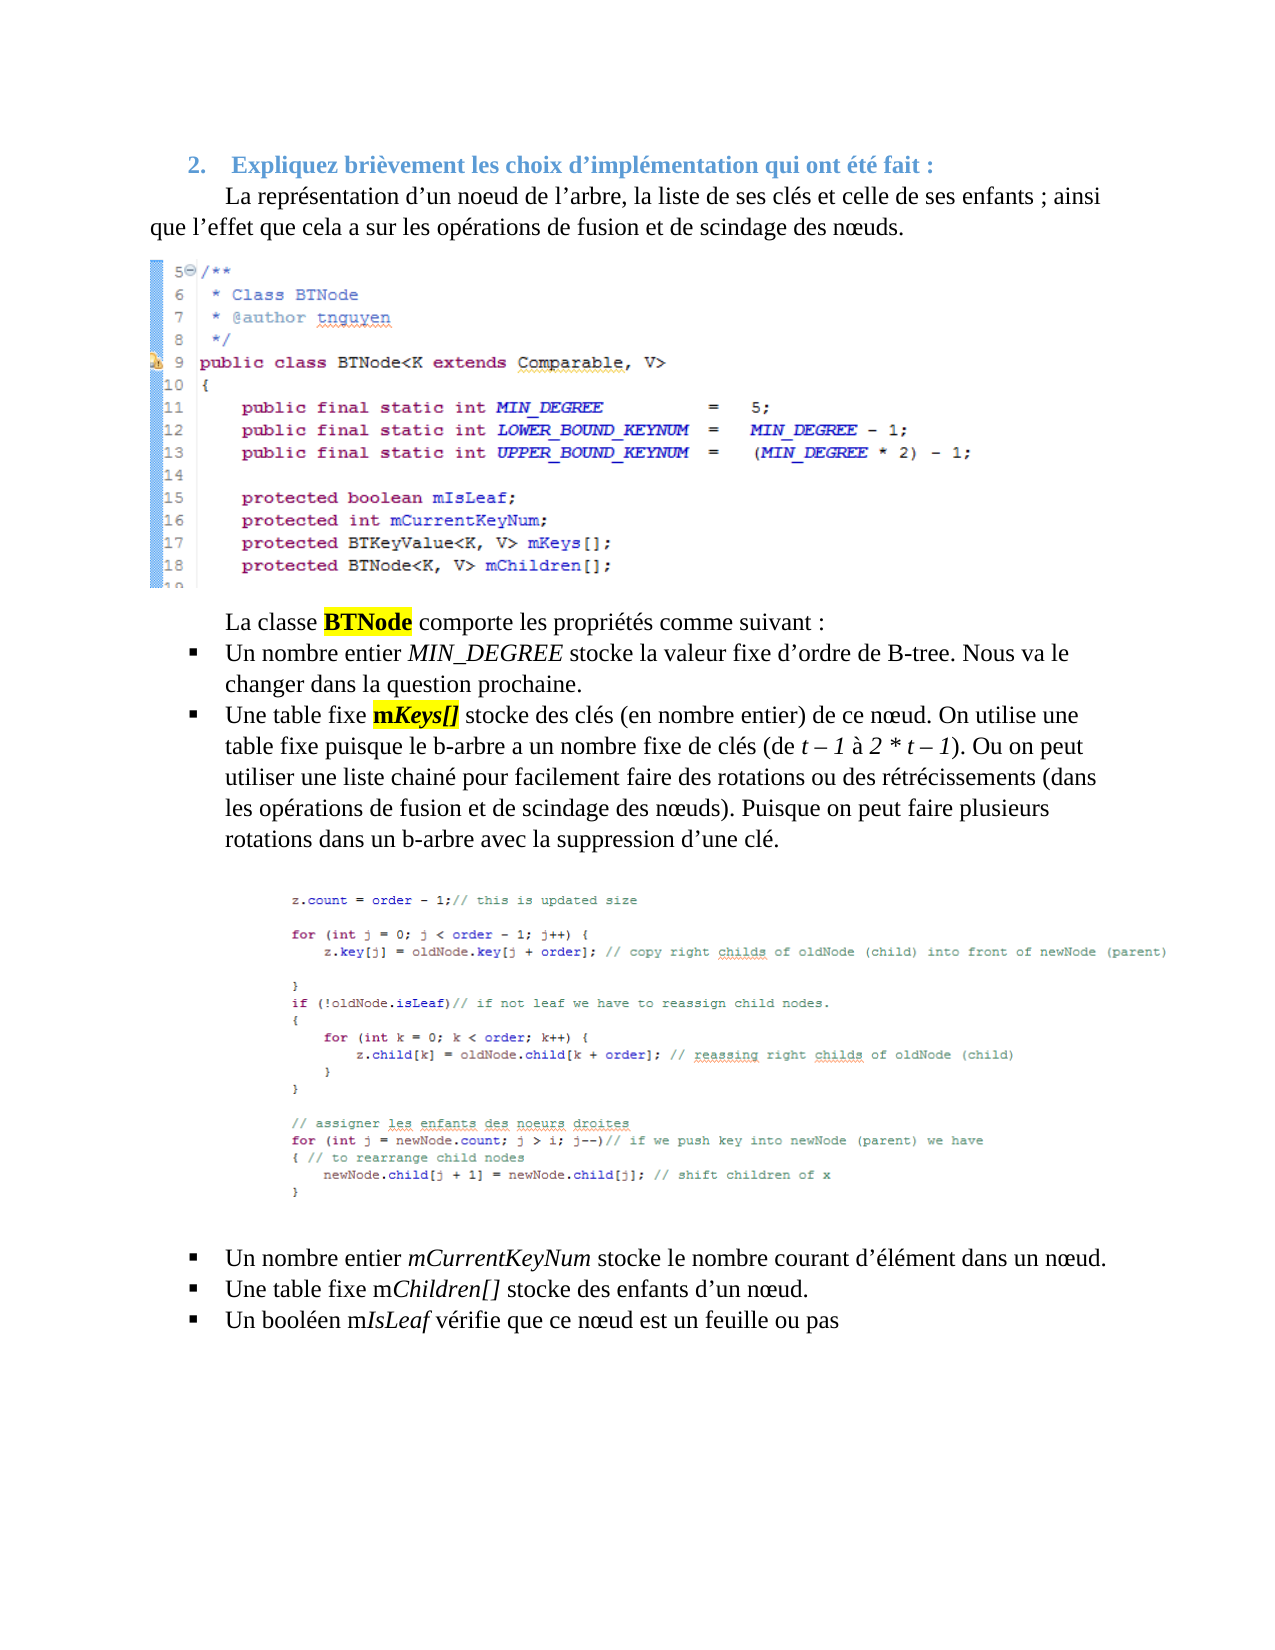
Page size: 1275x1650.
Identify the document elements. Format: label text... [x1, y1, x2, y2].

list Un booléen mIsLeaf vérifie que ce nœud est un feuille ou pas [187, 1305, 1125, 1334]
list Un nombre entier mCurrentKeyNum stocke le nombre courant d’élément dans un nœud. [187, 1243, 1125, 1272]
subtitle Expliquez brièvement les choix d’implémentation qui ont été fait : [187, 150, 1125, 179]
list Une table fixe mKeys[] stocke des clés (en nombre entier) de ce nœud. On utilise une table fixe puisque le b-arbre a un nombre fixe de clés (de t – 1 à 2 * t – 1). Ou on peut utiliser une liste chainé pour facilement faire des rotations ou des rétrécissements (dans les opérations de fusion et de scindage des nœuds). Puisque on peut faire plusieurs rotations dans un b-arbre avec la suppression d’une clé. [187, 700, 1125, 853]
list Un nombre entier MIN_DEGREE stocke la valeur fixe d’ordre de B-tree. Nous va le changer dans la question prochaine. [187, 638, 1125, 698]
picture [225, 886, 1199, 1210]
text La représentation d’un noeud de l’arbre, la liste de ses clés et celle de ses enfants ; ainsi que l’effet que cela a sur les opérations de fusion et de scindage des nœuds. [150, 181, 1125, 241]
picture [150, 259, 1124, 588]
list La classe BTNode comporte les propriétés comme suivant : [412, 607, 1125, 636]
list Une table fixe mChildren[] stocke des enfants d’un nœud. [187, 1274, 1125, 1303]
